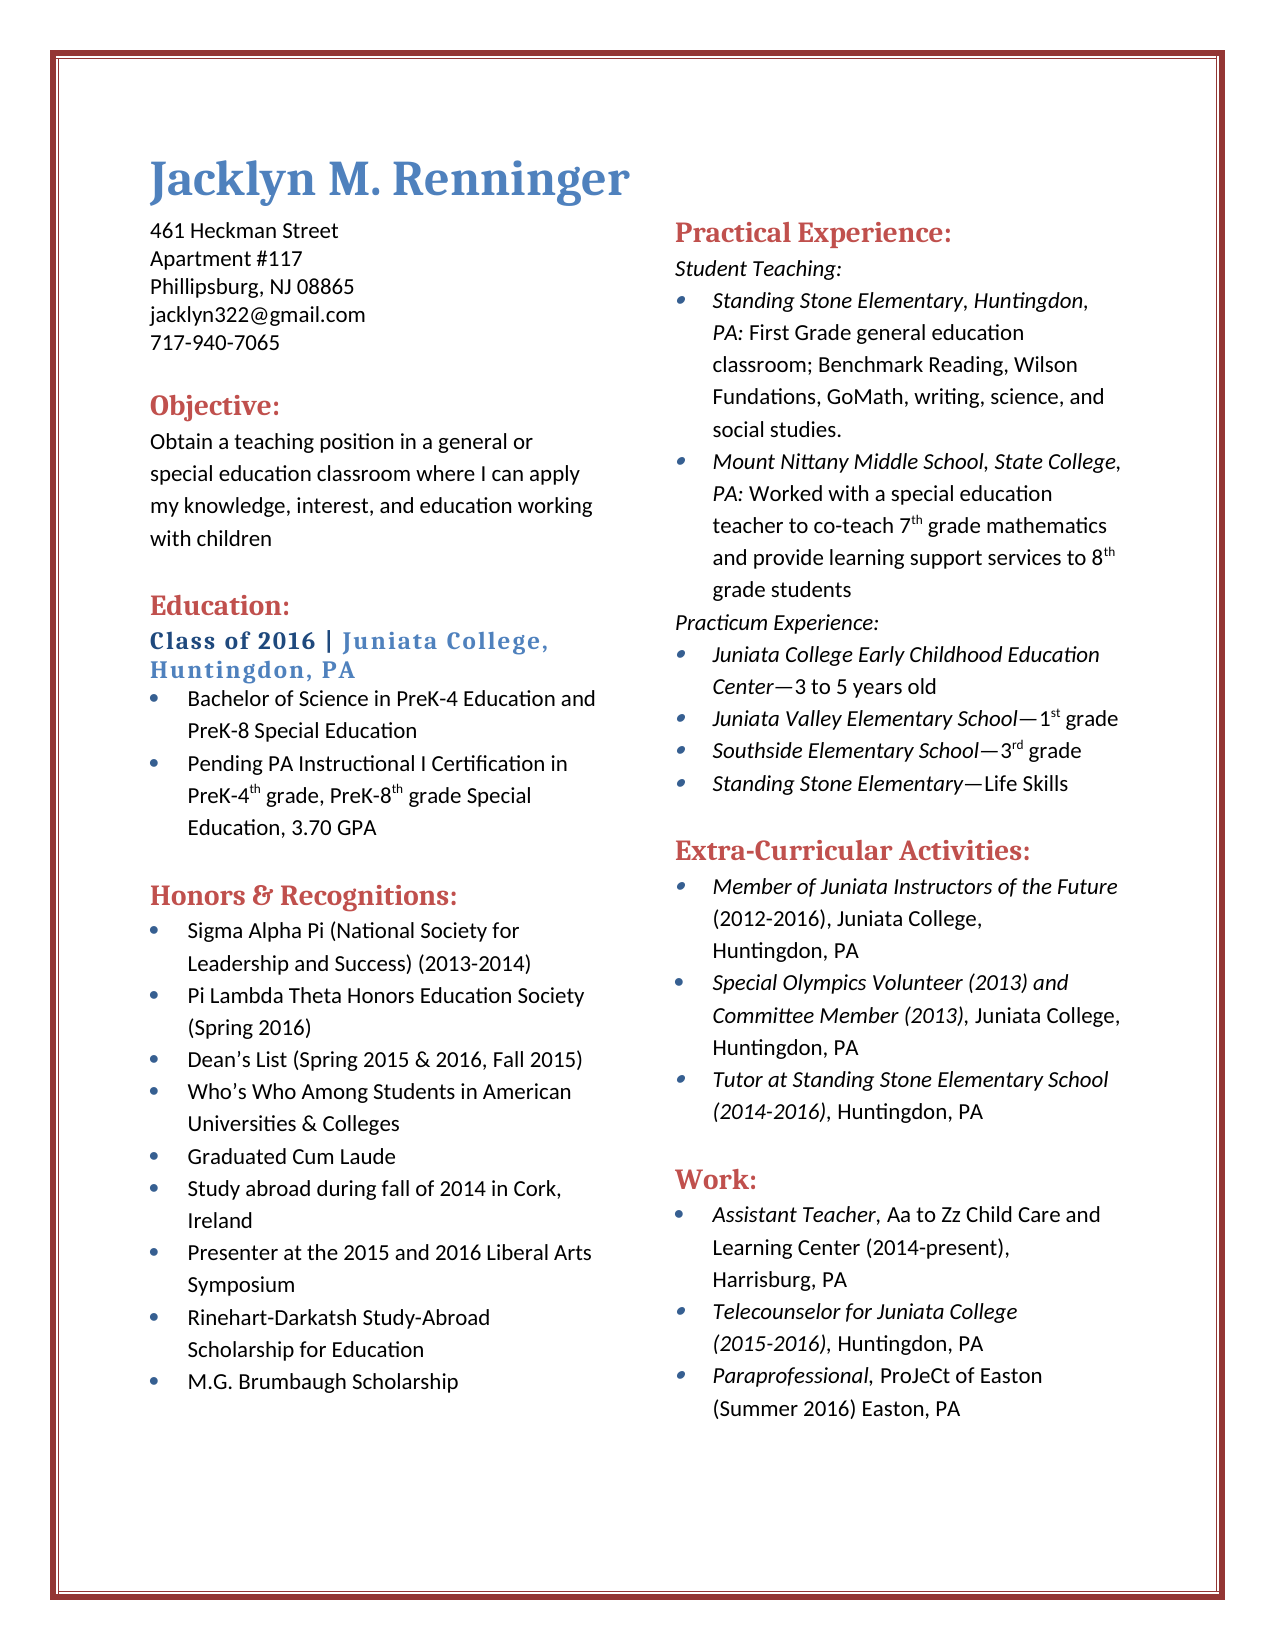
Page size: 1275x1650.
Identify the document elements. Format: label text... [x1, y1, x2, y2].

list Graduated Cum Laude [150, 1142, 600, 1170]
list Mount Nittany Middle School, State College, PA: Worked with a special education teacher to co-teach 7th grade mathematics and provide learning support services to 8th grade students [675, 447, 1125, 604]
text Honors & Recognitions: [150, 879, 600, 912]
text Phillipsburg, NJ 08865 [150, 272, 600, 300]
text 717-940-7065 [150, 328, 600, 356]
list Practicum Experience: [675, 608, 1125, 636]
list Dean’s List (Spring 2015 & 2016, Fall 2015) [150, 1045, 600, 1073]
text jacklyn322@gmail.com [150, 300, 600, 328]
text 461 Heckman Street [150, 216, 600, 244]
list Rinehart-Darkatsh Study-Abroad Scholarship for Education [150, 1303, 600, 1363]
list Sigma Alpha Pi (National Society for Leadership and Success) (2013-2014) [150, 916, 600, 977]
text Class of 2016 | Juniata College, Huntingdon, PA [150, 627, 600, 684]
list Standing Stone Elementary—Life Skills [675, 769, 1125, 797]
list Standing Stone Elementary, Huntingdon, PA: First Grade general education classroom; Benchmark Reading, Wilson Fundations, GoMath, writing, science, and social studies. [675, 286, 1125, 443]
list Pi Lambda Theta Honors Education Society (Spring 2016) [150, 981, 600, 1041]
list Study abroad during fall of 2014 in Cork, Ireland [150, 1174, 600, 1234]
text Practical Experience: [675, 216, 1125, 249]
text Work: [675, 1163, 1125, 1196]
text Extra-Curricular Activities: [675, 834, 1125, 868]
list Telecounselor for Juniata College (2015-2016), Huntingdon, PA [675, 1297, 1125, 1357]
list Special Olympics Volunteer (2013) and Committee Member (2013), Juniata College, Huntingdon, PA [675, 968, 1125, 1061]
text Education: [150, 589, 600, 623]
list Who’s Who Among Students in American Universities & Colleges [150, 1077, 600, 1138]
list Juniata College Early Childhood Education Center—3 to 5 years old [675, 640, 1125, 700]
text Obtain a teaching position in a general or special education classroom where I can apply my knowledge, interest, and education working with children [150, 427, 600, 552]
list Assistant Teacher, Aa to Zz Child Care and Learning Center (2014-present), Harrisburg, PA [675, 1201, 1125, 1293]
text Apartment #117 [150, 244, 600, 272]
list Southside Elementary School—3rd grade [675, 737, 1125, 764]
text Objective: [150, 389, 600, 423]
list M.G. Brumbaugh Scholarship [150, 1367, 600, 1395]
text Student Teaching: [675, 254, 1125, 282]
list Pending PA Instructional I Certification in PreK-4th grade, PreK-8th grade Special Education, 3.70 GPA [150, 749, 600, 841]
list Juniata Valley Elementary School—1st grade [675, 704, 1125, 732]
list Bachelor of Science in PreK-4 Education and PreK-8 Special Education [150, 684, 600, 745]
list Member of Juniata Instructors of the Future (2012-2016), Juniata College, Huntingdon, PA [675, 872, 1125, 964]
list Presenter at the 2015 and 2016 Liberal Arts Symposium [150, 1238, 600, 1298]
list Paraprofessional, ProJeCt of Easton (Summer 2016) Easton, PA [675, 1361, 1125, 1422]
list Tutor at Standing Stone Elementary School (2014-2016), Huntingdon, PA [675, 1065, 1125, 1125]
